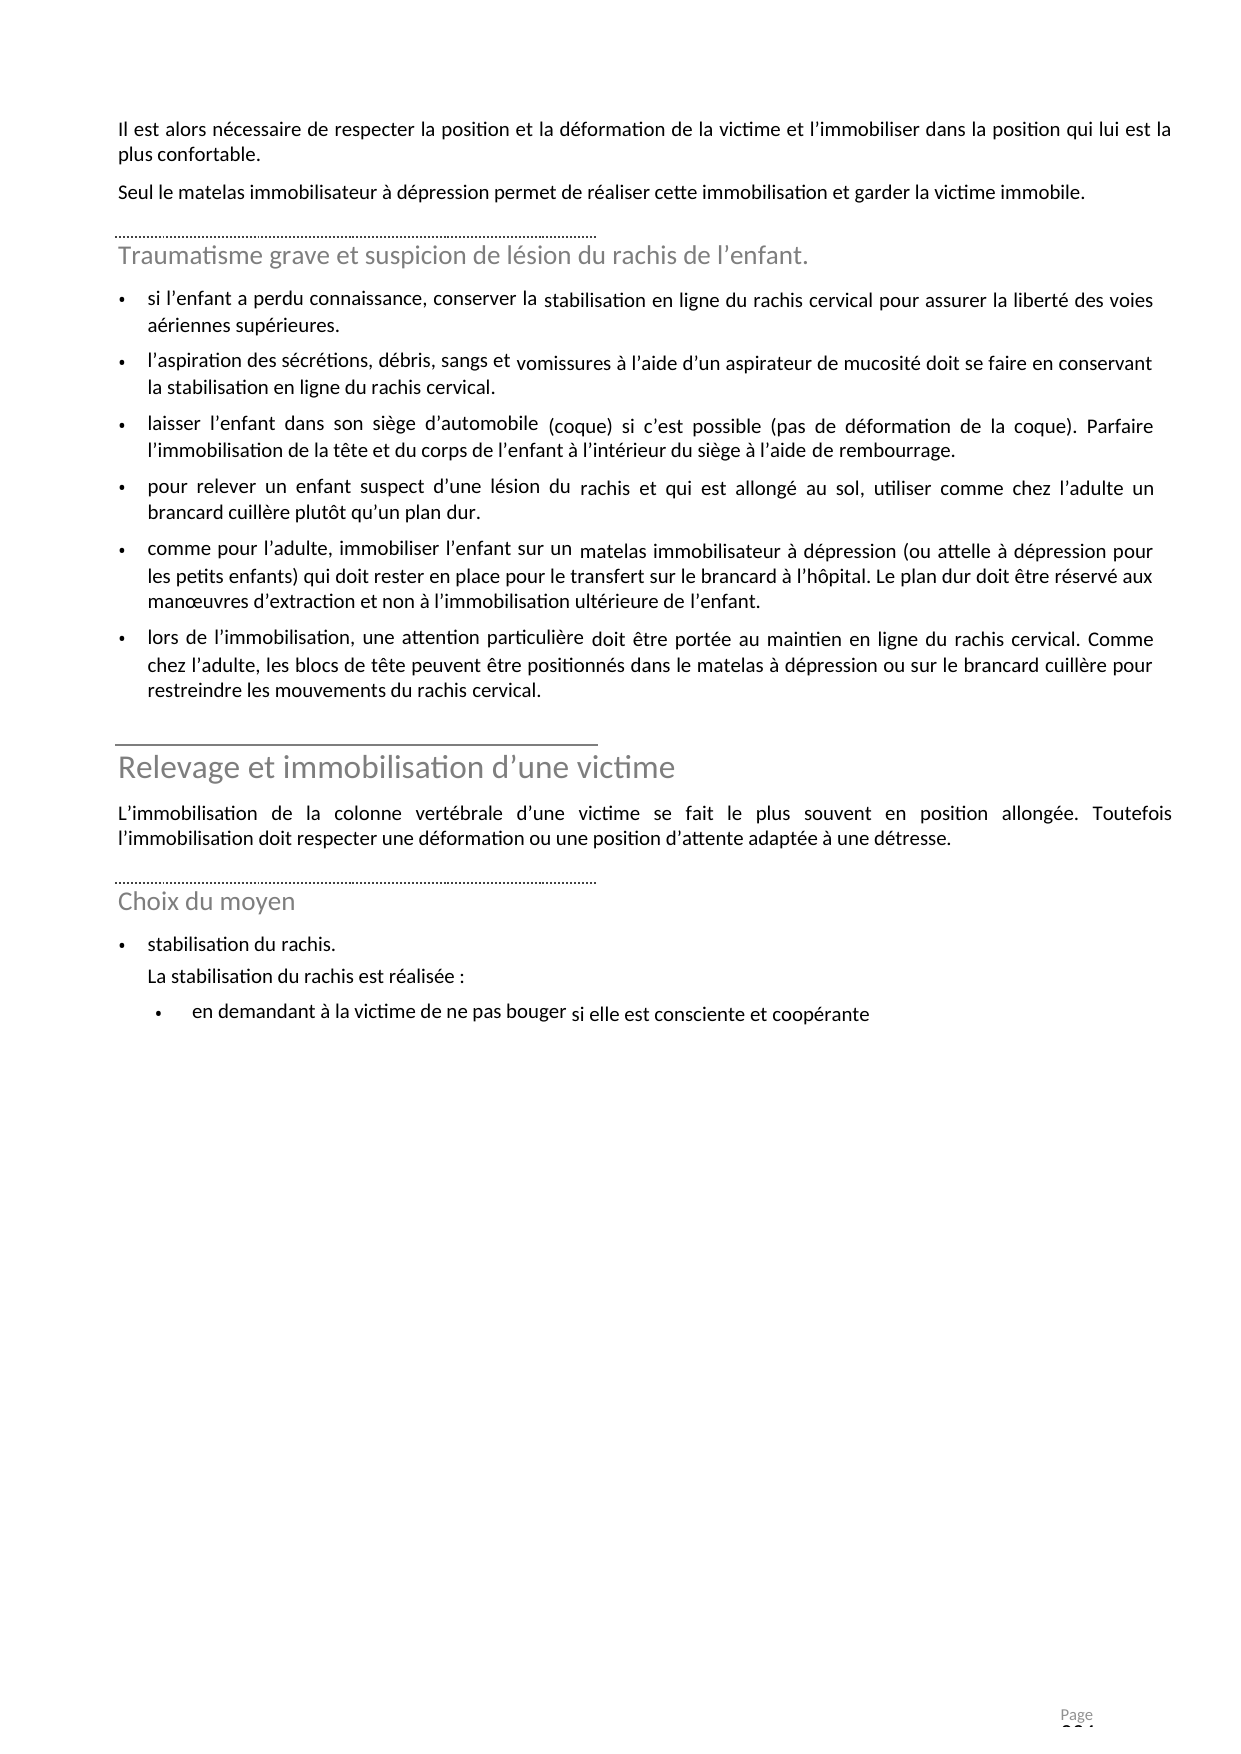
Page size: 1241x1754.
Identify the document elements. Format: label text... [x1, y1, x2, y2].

list laisser l’enfant dans son siège d’automobile (coque) si c’est possible (pas de déformation de la coque). Parfaire l’immobilisation de la tête et du corps de l’enfant à l’intérieur du siège à l’aide de rembourrage. [118, 411, 1155, 463]
list pour relever un enfant suspect d’une lésion du rachis et qui est allongé au sol, utiliser comme chez l’adulte un brancard cuillère plutôt qu’un plan dur. [118, 474, 1154, 525]
list en demandant à la victime de ne pas bouger si elle est consciente et coopérante [154, 1001, 1154, 1026]
text La stabilisation du rachis est réalisée : [147, 963, 1178, 988]
list stabilisation du rachis. [118, 931, 1178, 960]
text L’immobilisation de la colonne vertébrale d’une victime se fait le plus souvent en position allongée. Toutefois l’immobilisation doit respecter une déformation ou une position d’attente adaptée à une détresse. [118, 800, 1174, 851]
list si l’enfant a perdu connaissance, conserver la stabilisation en ligne du rachis cervical pour assurer la liberté des voies aériennes supérieures. [118, 286, 1154, 338]
subtitle Choix du moyen [118, 878, 1178, 917]
text Seul le matelas immobilisateur à dépression permet de réaliser cette immobilisation et garder la victime immobile. [118, 179, 1174, 205]
list lors de l’immobilisation, une attention particulière doit être portée au maintien en ligne du rachis cervical. Comme chez l’adulte, les blocs de tête peuvent être positionnés dans le matelas à dépression ou sur le brancard cuillère pour restreindre les mouvements du rachis cervical. [118, 624, 1155, 702]
subtitle Traumatisme grave et suspicion de lésion du rachis de l’enfant. [118, 232, 1151, 271]
list l’aspiration des sécrétions, débris, sangs et vomissures à l’aide d’un aspirateur de mucosité doit se faire en conservant la stabilisation en ligne du rachis cervical. [118, 348, 1154, 400]
list comme pour l’adulte, immobiliser l’enfant sur un matelas immobilisateur à dépression (ou attelle à dépression pour les petits enfants) qui doit rester en place pour le transfert sur le brancard à l’hôpital. Le plan dur doit être réservé aux manœuvres d’extraction et non à l’immobilisation ultérieure de l’enfant. [118, 536, 1155, 614]
subtitle Relevage et immobilisation d’une victime [118, 740, 1148, 787]
text Il est alors nécessaire de respecter la position et la déformation de la victime et l’immobiliser dans la position qui lui est la plus confortable. [118, 116, 1173, 167]
